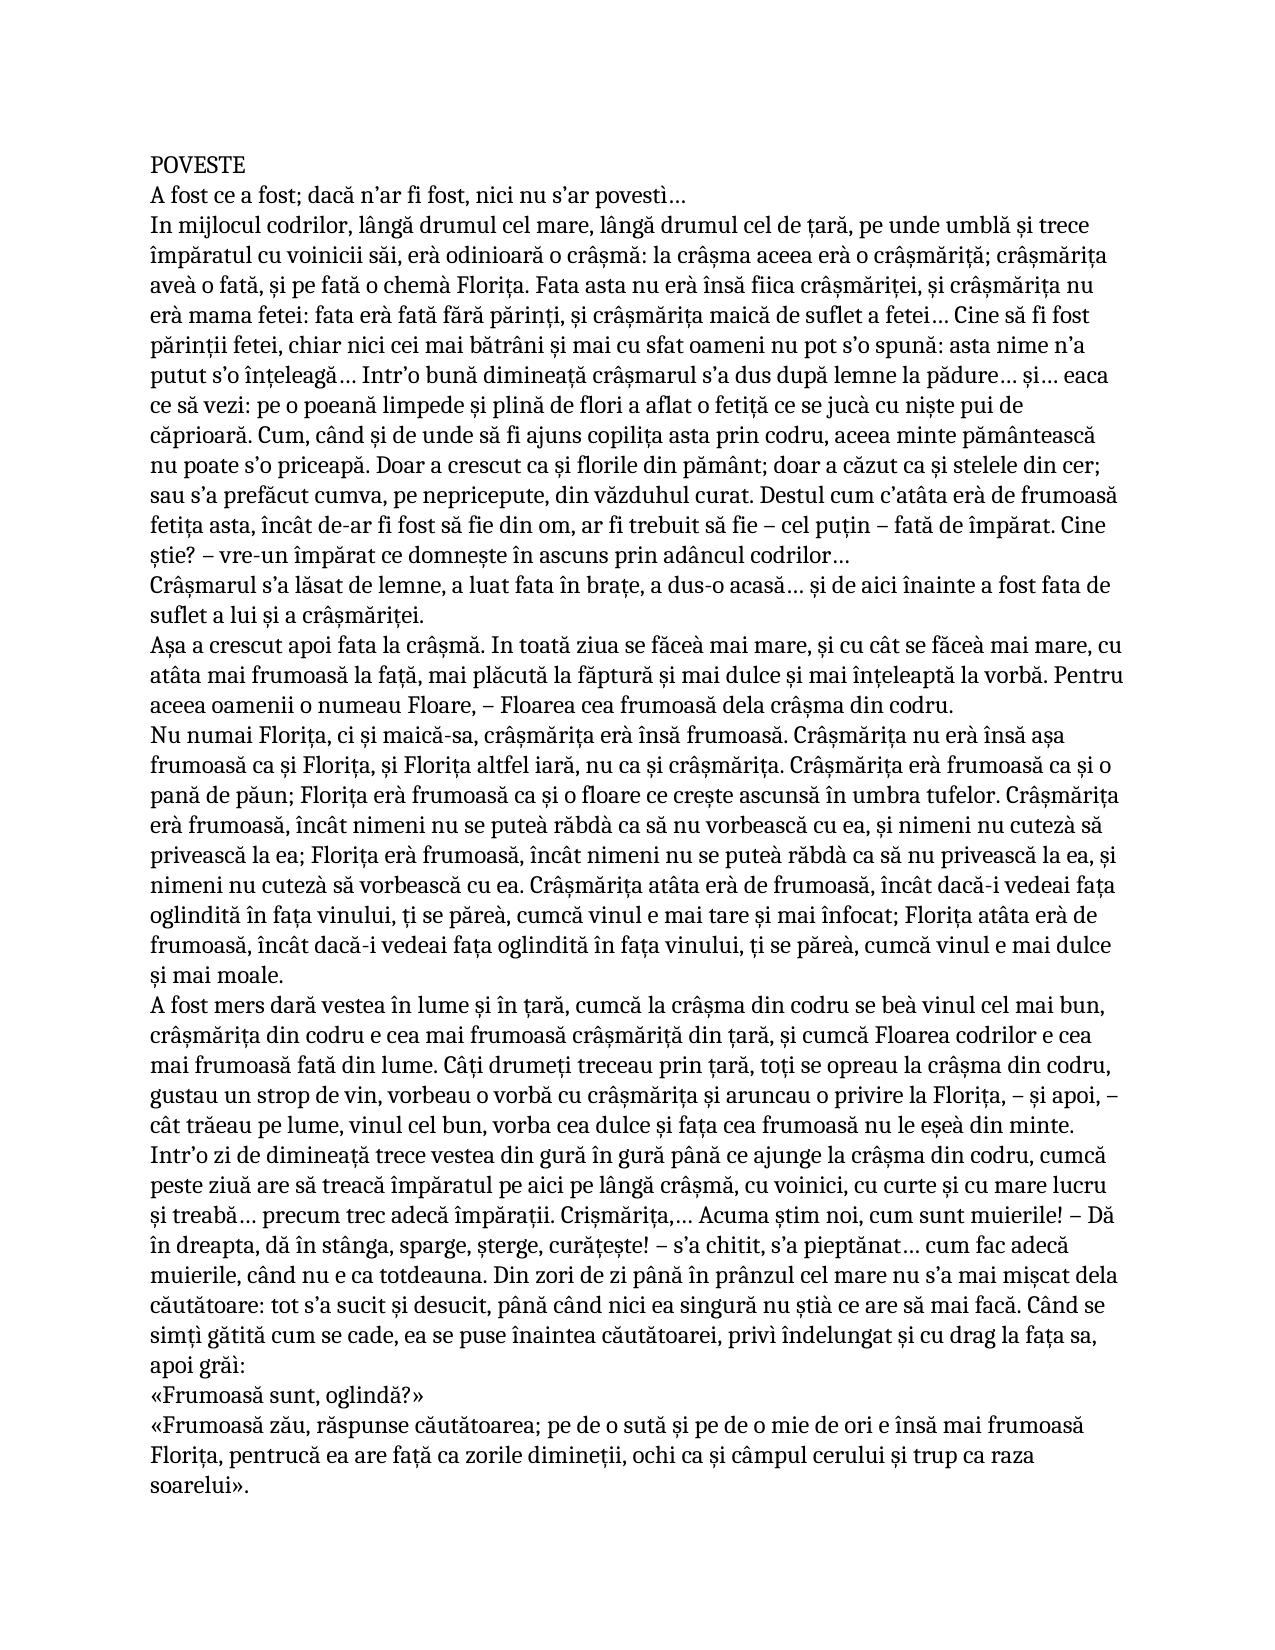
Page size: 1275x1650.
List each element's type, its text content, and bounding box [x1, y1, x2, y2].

text Crâșmarul s’a lăsat de lemne, a luat fata în brațe, a dus-o acasă… și de aici înainte a fost fata de suflet a lui și a crâșmăriței. [150, 570, 1125, 630]
text Intr’o zi de dimineață trece vestea din gură în gură până ce ajunge la crâșma din codru, cumcă peste ziuă are să treacă împăratul pe aici pe lângă crâșmă, cu voinici, cu curte și cu mare lucru și treabă… precum trec adecă împărații. Crișmărița,… Acuma știm noi, cum sunt muierile! – Dă în dreapta, dă în stânga, sparge, șterge, curățește! – s’a chitit, s’a pieptănat… cum fac adecă muierile, când nu e ca totdeauna. Din zori de zi până în prânzul cel mare nu s’a mai mișcat dela căutătoare: tot s’a sucit și desucit, până când nici ea singură nu știà ce are să mai facă. Când se simțì gătită cum se cade, ea se puse înaintea căutătoarei, privì îndelungat și cu drag la fața sa, apoi grăì: [150, 1140, 1125, 1380]
text «Frumoasă sunt, oglindă?» [150, 1380, 1125, 1410]
text A fost ce a fost; dacă n’ar fi fost, nici nu s’ar povestì… [150, 180, 1125, 210]
text POVESTE [150, 150, 1125, 180]
text «Frumoasă zău, răspunse căutătoarea; pe de o sută și pe de o mie de ori e însă mai frumoasă Florița, pentrucă ea are față ca zorile dimineții, ochi ca și câmpul cerului și trup ca raza soarelui». [150, 1410, 1125, 1500]
text A fost mers dară vestea în lume și în țară, cumcă la crâșma din codru se beà vinul cel mai bun, crâșmărița din codru e cea mai frumoasă crâșmăriță din țară, și cumcă Floarea codrilor e cea mai frumoasă fată din lume. Câți drumeți treceau prin țară, toți se opreau la crâșma din codru, gustau un strop de vin, vorbeau o vorbă cu crâșmărița și aruncau o privire la Florița, – și apoi, – cât trăeau pe lume, vinul cel bun, vorba cea dulce și fața cea frumoasă nu le eșeà din minte. [150, 990, 1125, 1140]
text Așa a crescut apoi fata la crâșmă. In toată ziua se făceà mai mare, și cu cât se făceà mai mare, cu atâta mai frumoasă la față, mai plăcută la făptură și mai dulce și mai înțeleaptă la vorbă. Pentru aceea oamenii o numeau Floare, – Floarea cea frumoasă dela crâșma din codru. [150, 630, 1125, 720]
text Nu numai Florița, ci și maică-sa, crâșmărița erà însă frumoasă. Crâșmărița nu erà însă așa frumoasă ca și Florița, și Florița altfel iară, nu ca și crâșmărița. Crâșmărița erà frumoasă ca și o pană de păun; Florița erà frumoasă ca și o floare ce crește ascunsă în umbra tufelor. Crâșmărița erà frumoasă, încât nimeni nu se puteà răbdà ca să nu vorbească cu ea, și nimeni nu cutezà să privească la ea; Florița erà frumoasă, încât nimeni nu se puteà răbdà ca să nu privească la ea, și nimeni nu cutezà să vorbească cu ea. Crâșmărița atâta erà de frumoasă, încât dacă-i vedeai fața oglindită în fața vinului, ți se păreà, cumcă vinul e mai tare și mai înfocat; Florița atâta erà de frumoasă, încât dacă-i vedeai fața oglindită în fața vinului, ți se păreà, cumcă vinul e mai dulce și mai moale. [150, 720, 1125, 990]
text In mijlocul codrilor, lângă drumul cel mare, lângă drumul cel de țară, pe unde umblă și trece împăratul cu voinicii săi, erà odinioară o crâșmă: la crâșma aceea erà o crâșmăriță; crâșmărița aveà o fată, și pe fată o chemà Florița. Fata asta nu erà însă fiica crâșmăriței, și crâșmărița nu erà mama fetei: fata erà fată fără părinți, și crâșmărița maică de suflet a fetei… Cine să fi fost părinții fetei, chiar nici cei mai bătrâni și mai cu sfat oameni nu pot s’o spună: asta nime n’a putut s’o înțeleagă… Intr’o bună dimineață crâșmarul s’a dus după lemne la pădure… și… eaca ce să vezi: pe o poeană limpede și plină de flori a aflat o fetiță ce se jucà cu niște pui de căprioară. Cum, când și de unde să fi ajuns copilița asta prin codru, aceea minte pământească nu poate s’o priceapă. Doar a crescut ca și florile din pământ; doar a căzut ca și stelele din cer; sau s’a prefăcut cumva, pe nepricepute, din văzduhul curat. Destul cum c’atâta erà de frumoasă fetița asta, încât de-ar fi fost să fie din om, ar fi trebuit să fie – cel puțin – fată de împărat. Cine știe? – vre-un împărat ce domnește în ascuns prin adâncul codrilor… [150, 210, 1125, 570]
